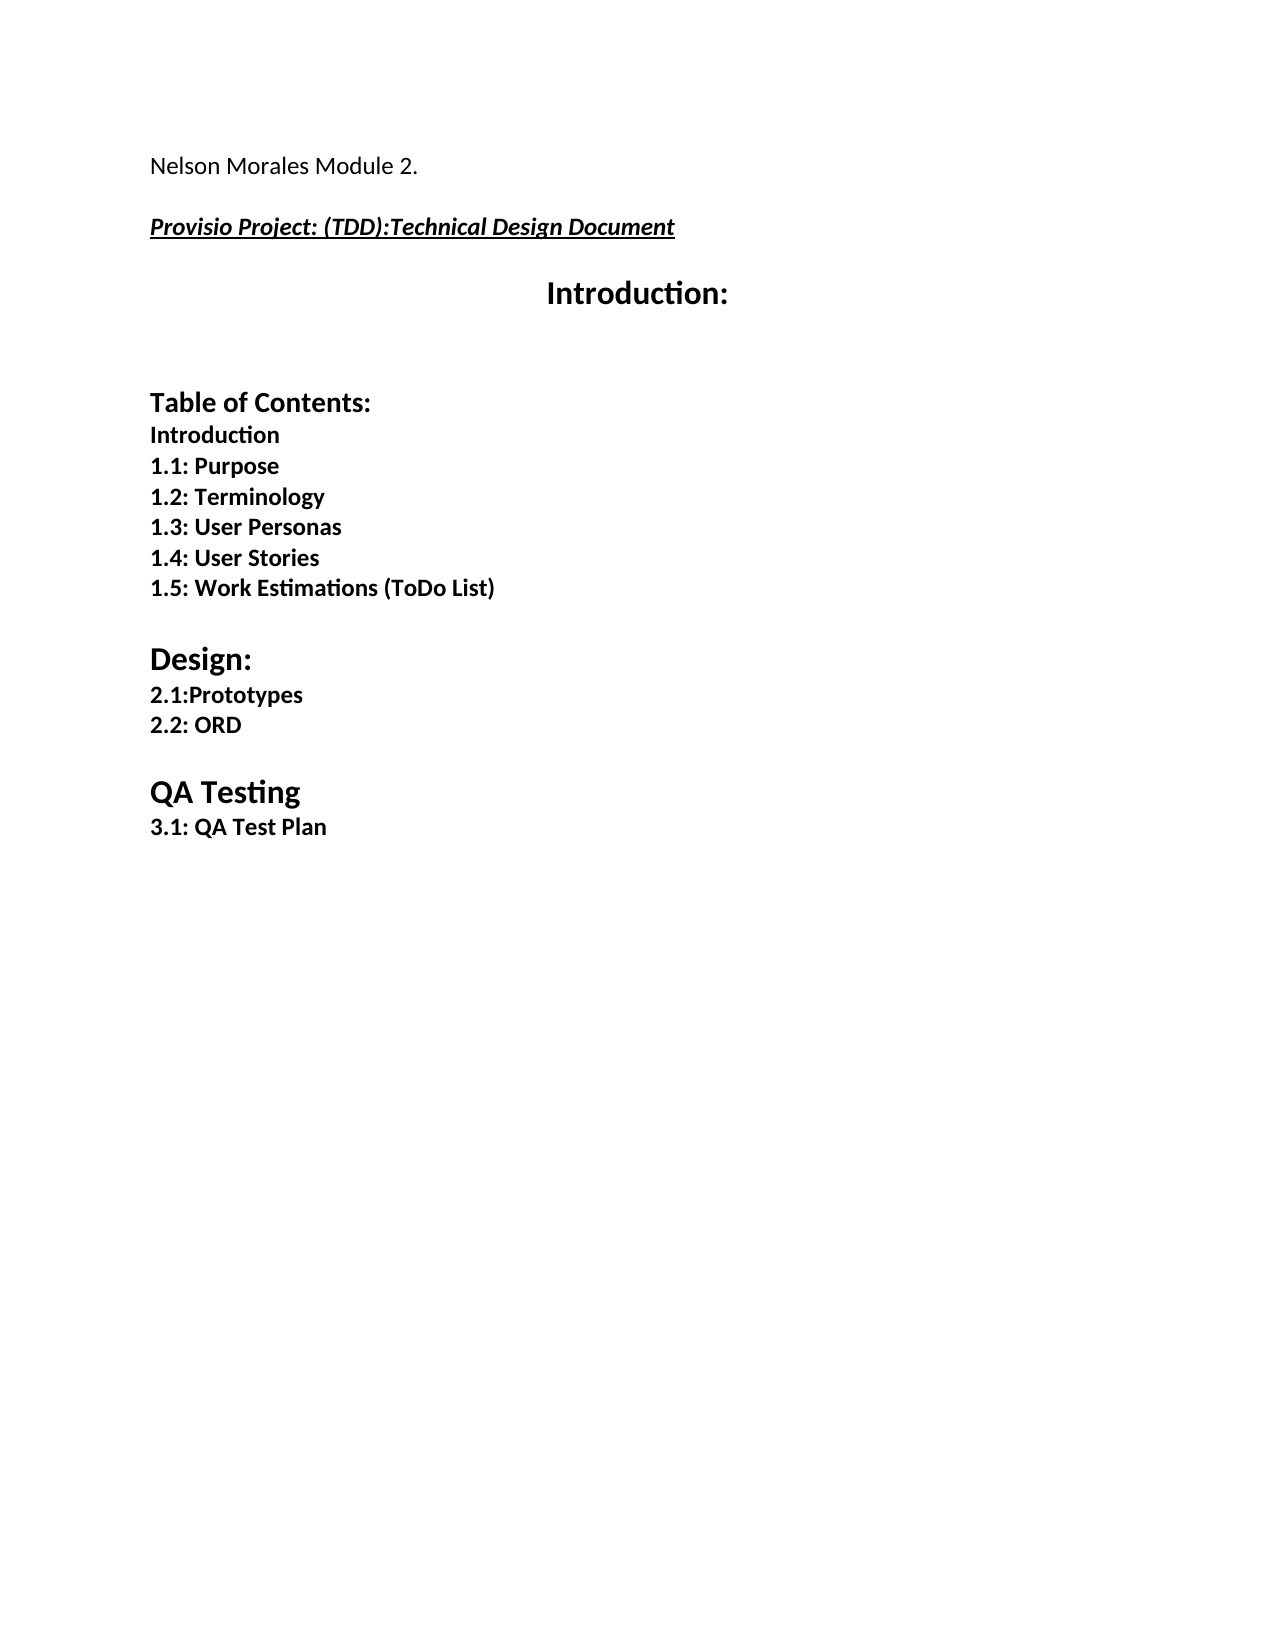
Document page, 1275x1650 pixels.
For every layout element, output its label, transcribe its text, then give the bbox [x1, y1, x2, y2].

text Provisio Project: (TDD):Technical Design Document [150, 211, 1125, 242]
text QA Testing [150, 771, 1125, 811]
text 1.5: Work Estimations (ToDo List) [150, 572, 1125, 603]
text 1.4: User Stories [150, 542, 1125, 572]
text Nelson Morales Module 2. [150, 150, 1125, 181]
text Introduction: [150, 272, 1125, 313]
text 1.2: Terminology [150, 481, 1125, 511]
text 2.2: ORD [150, 710, 1125, 740]
text Introduction [150, 420, 1125, 450]
text 3.1: QA Test Plan [150, 811, 1125, 842]
text 1.1: Purpose [150, 450, 1125, 481]
text Design: [150, 638, 1125, 679]
text Table of Contents: [150, 384, 1125, 420]
text 2.1:Prototypes [150, 679, 1125, 710]
text 1.3: User Personas [150, 511, 1125, 542]
